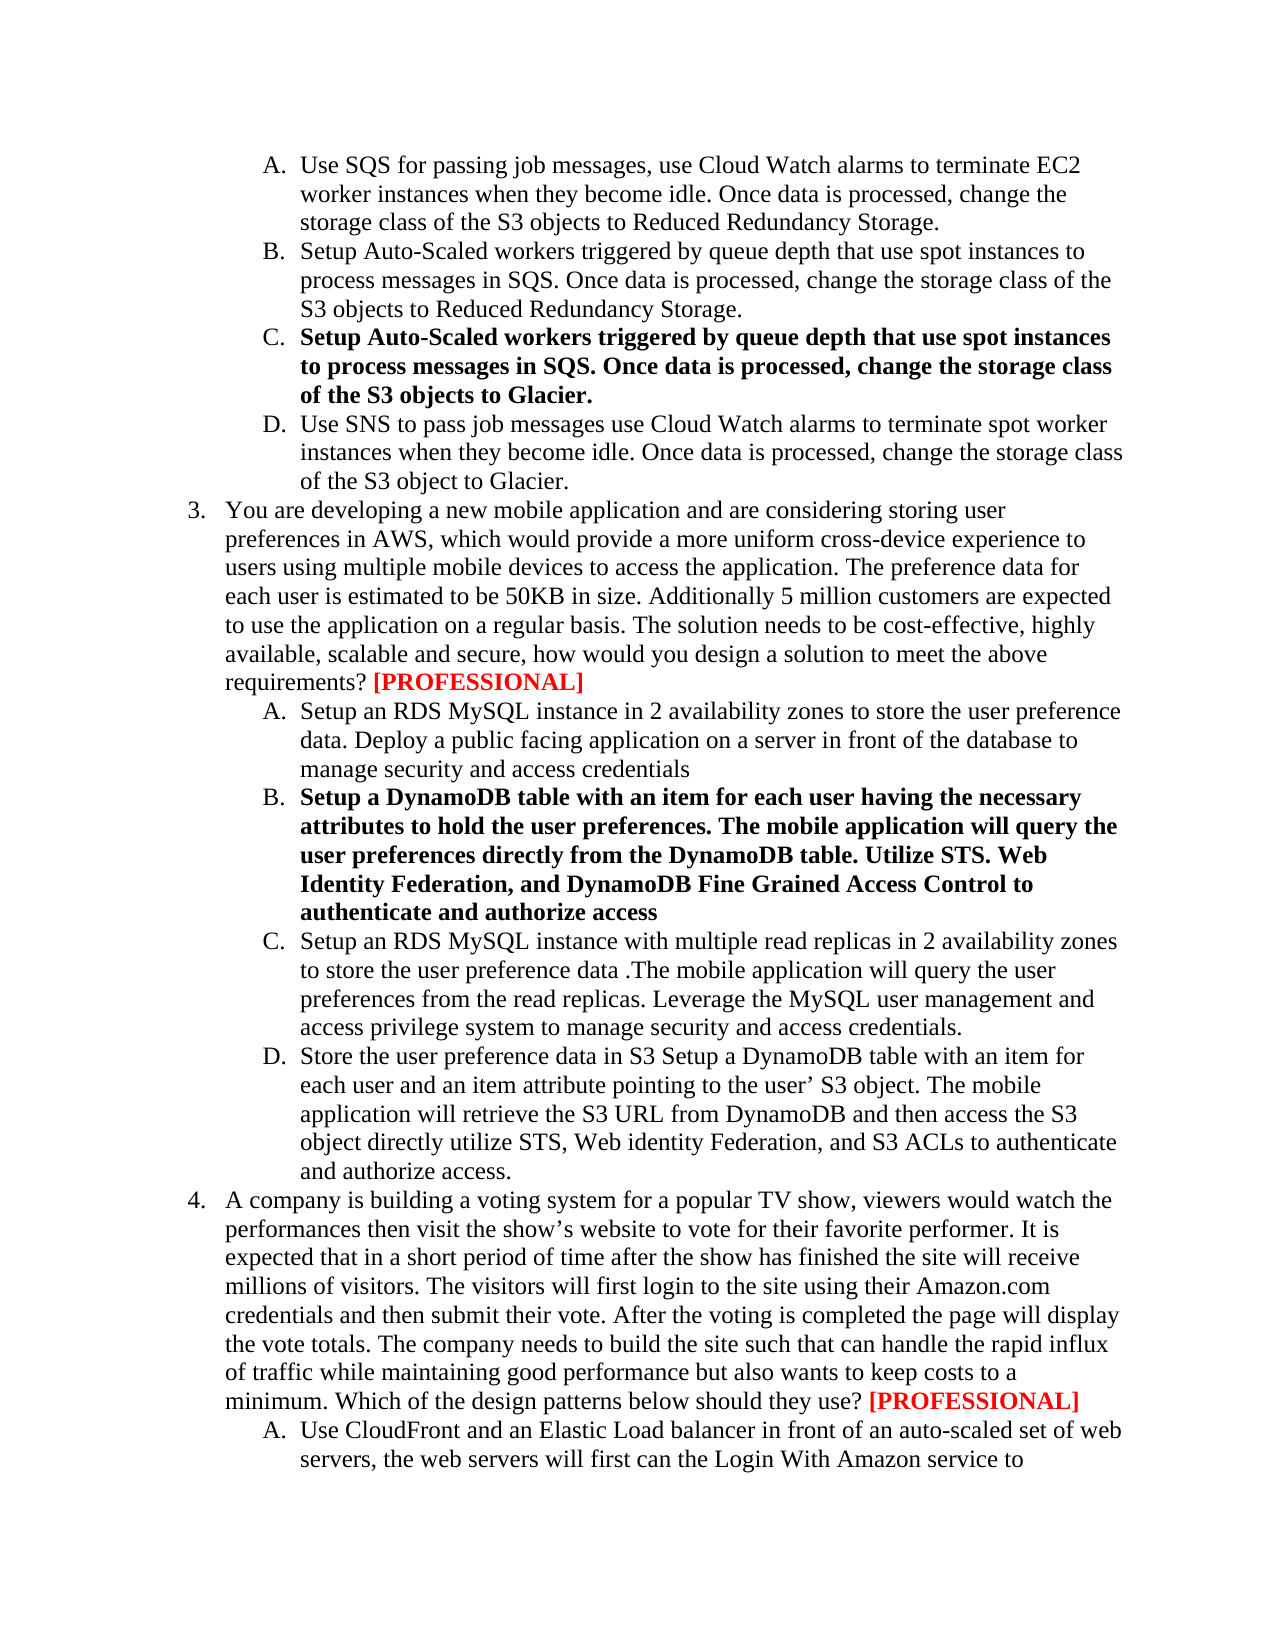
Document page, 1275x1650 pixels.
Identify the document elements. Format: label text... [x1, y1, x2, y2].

list Setup Auto-Scaled workers triggered by queue depth that use spot instances to process messages in SQS. Once data is processed, change the storage class of the S3 objects to Reduced Redundancy Storage. [262, 236, 1125, 322]
list Setup a DynamoDB table with an item for each user having the necessary attributes to hold the user preferences. The mobile application will query the user preferences directly from the DynamoDB table. Utilize STS. Web Identity Federation, and DynamoDB Fine Grained Access Control to authenticate and authorize access [262, 782, 1125, 926]
list A company is building a voting system for a popular TV show, viewers would watch the performances then visit the show’s website to vote for their favorite performer. It is expected that in a short period of time after the show has finished the site will receive millions of visitors. The visitors will first login to the site using their Amazon.com credentials and then submit their vote. After the voting is completed the page will display the vote totals. The company needs to build the site such that can handle the rapid influx of traffic while maintaining good performance but also wants to keep costs to a minimum. Which of the design patterns below should they use? [PROFESSIONAL] [187, 1185, 1125, 1415]
list Setup an RDS MySQL instance with multiple read replicas in 2 availability zones to store the user preference data .The mobile application will query the user preferences from the read replicas. Leverage the MySQL user management and access privilege system to manage security and access credentials. [262, 926, 1125, 1041]
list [262, 1415, 1125, 1472]
list You are developing a new mobile application and are considering storing user preferences in AWS, which would provide a more uniform cross-device experience to users using multiple mobile devices to access the application. The preference data for each user is estimated to be 50KB in size. Additionally 5 million customers are expected to use the application on a regular basis. The solution needs to be cost-effective, highly available, scalable and secure, how would you design a solution to meet the above requirements? [PROFESSIONAL] [187, 495, 1125, 696]
list Use SQS for passing job messages, use Cloud Watch alarms to terminate EC2 worker instances when they become idle. Once data is processed, change the storage class of the S3 objects to Reduced Redundancy Storage. [262, 150, 1125, 236]
list Store the user preference data in S3 Setup a DynamoDB table with an item for each user and an item attribute pointing to the user’ S3 object. The mobile application will retrieve the S3 URL from DynamoDB and then access the S3 object directly utilize STS, Web identity Federation, and S3 ACLs to authenticate and authorize access. [262, 1041, 1125, 1185]
list Use SNS to pass job messages use Cloud Watch alarms to terminate spot worker instances when they become idle. Once data is processed, change the storage class of the S3 object to Glacier. [262, 409, 1125, 495]
list Setup Auto-Scaled workers triggered by queue depth that use spot instances to process messages in SQS. Once data is processed, change the storage class of the S3 objects to Glacier. [262, 322, 1125, 409]
list Setup an RDS MySQL instance in 2 availability zones to store the user preference data. Deploy a public facing application on a server in front of the database to manage security and access credentials [262, 696, 1125, 782]
